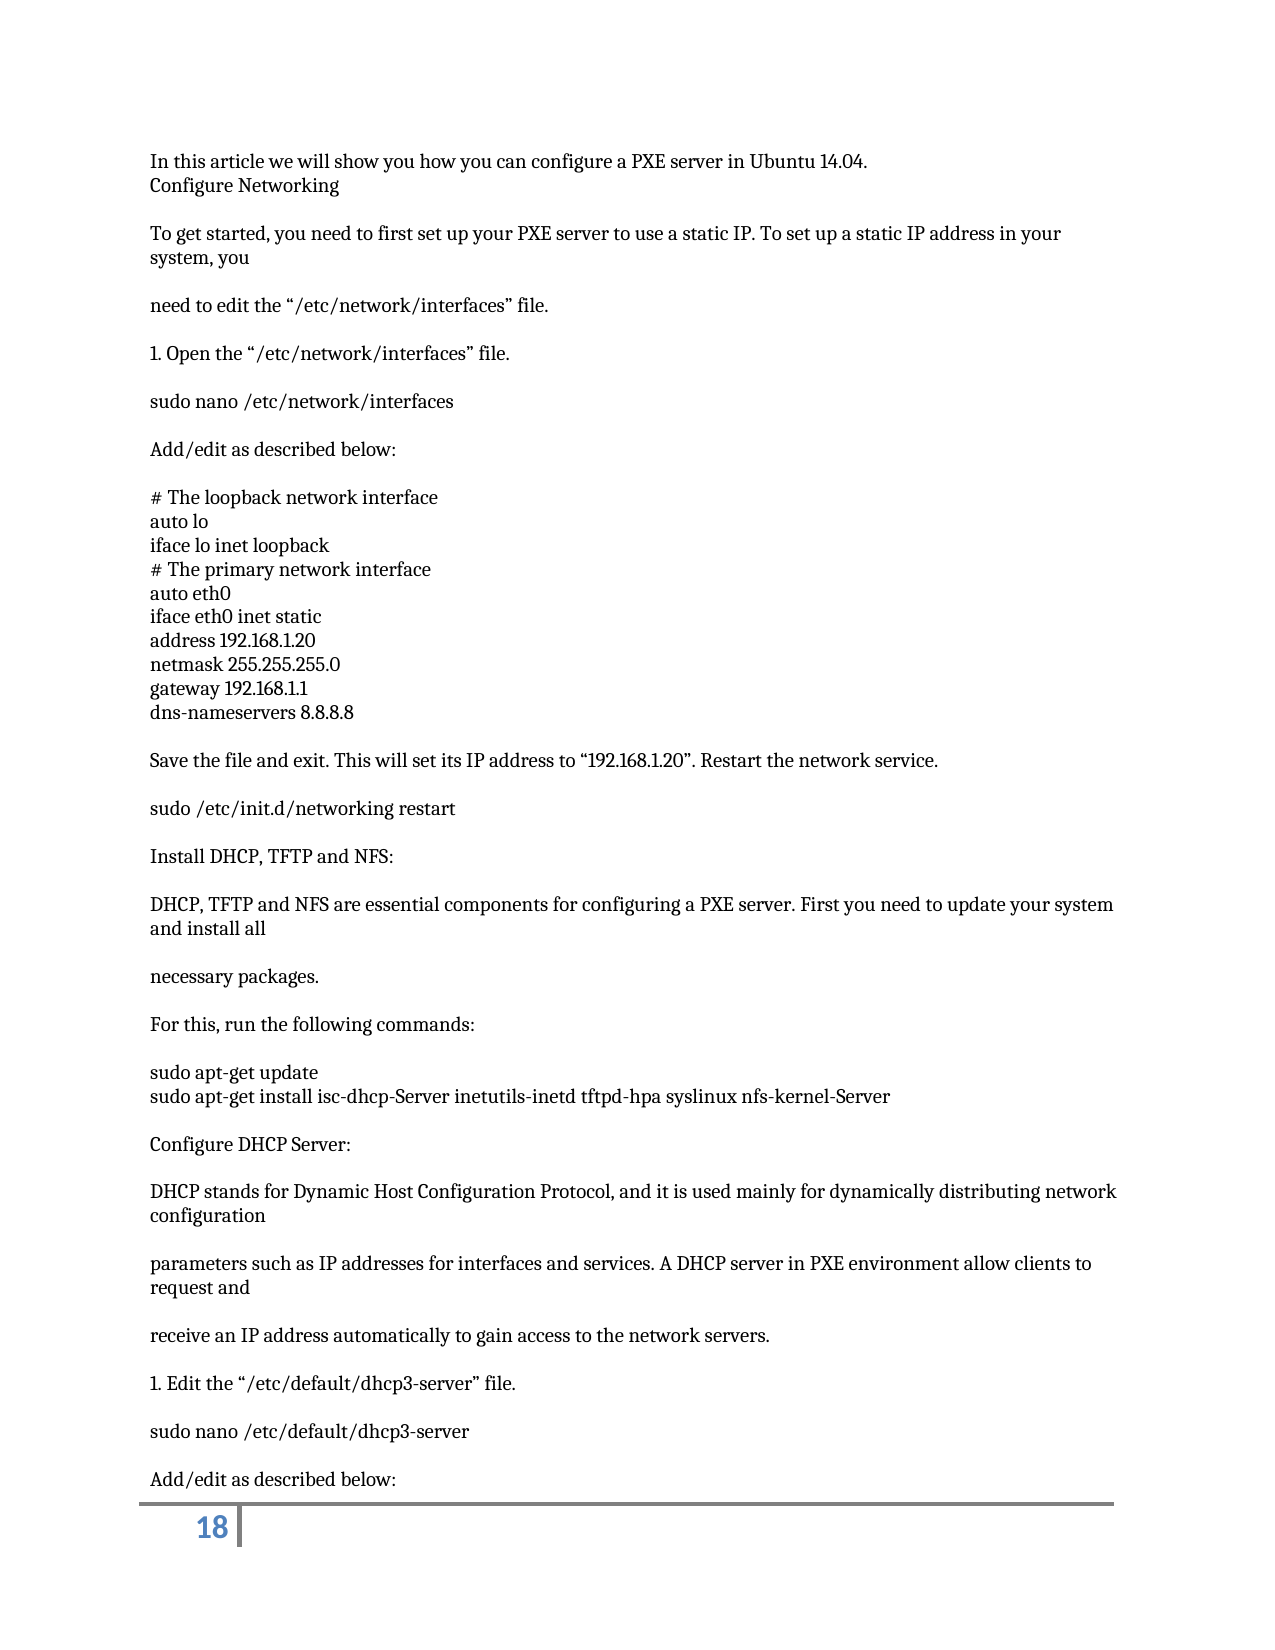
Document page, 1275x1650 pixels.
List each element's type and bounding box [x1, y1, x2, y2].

text [150, 150, 1125, 1492]
